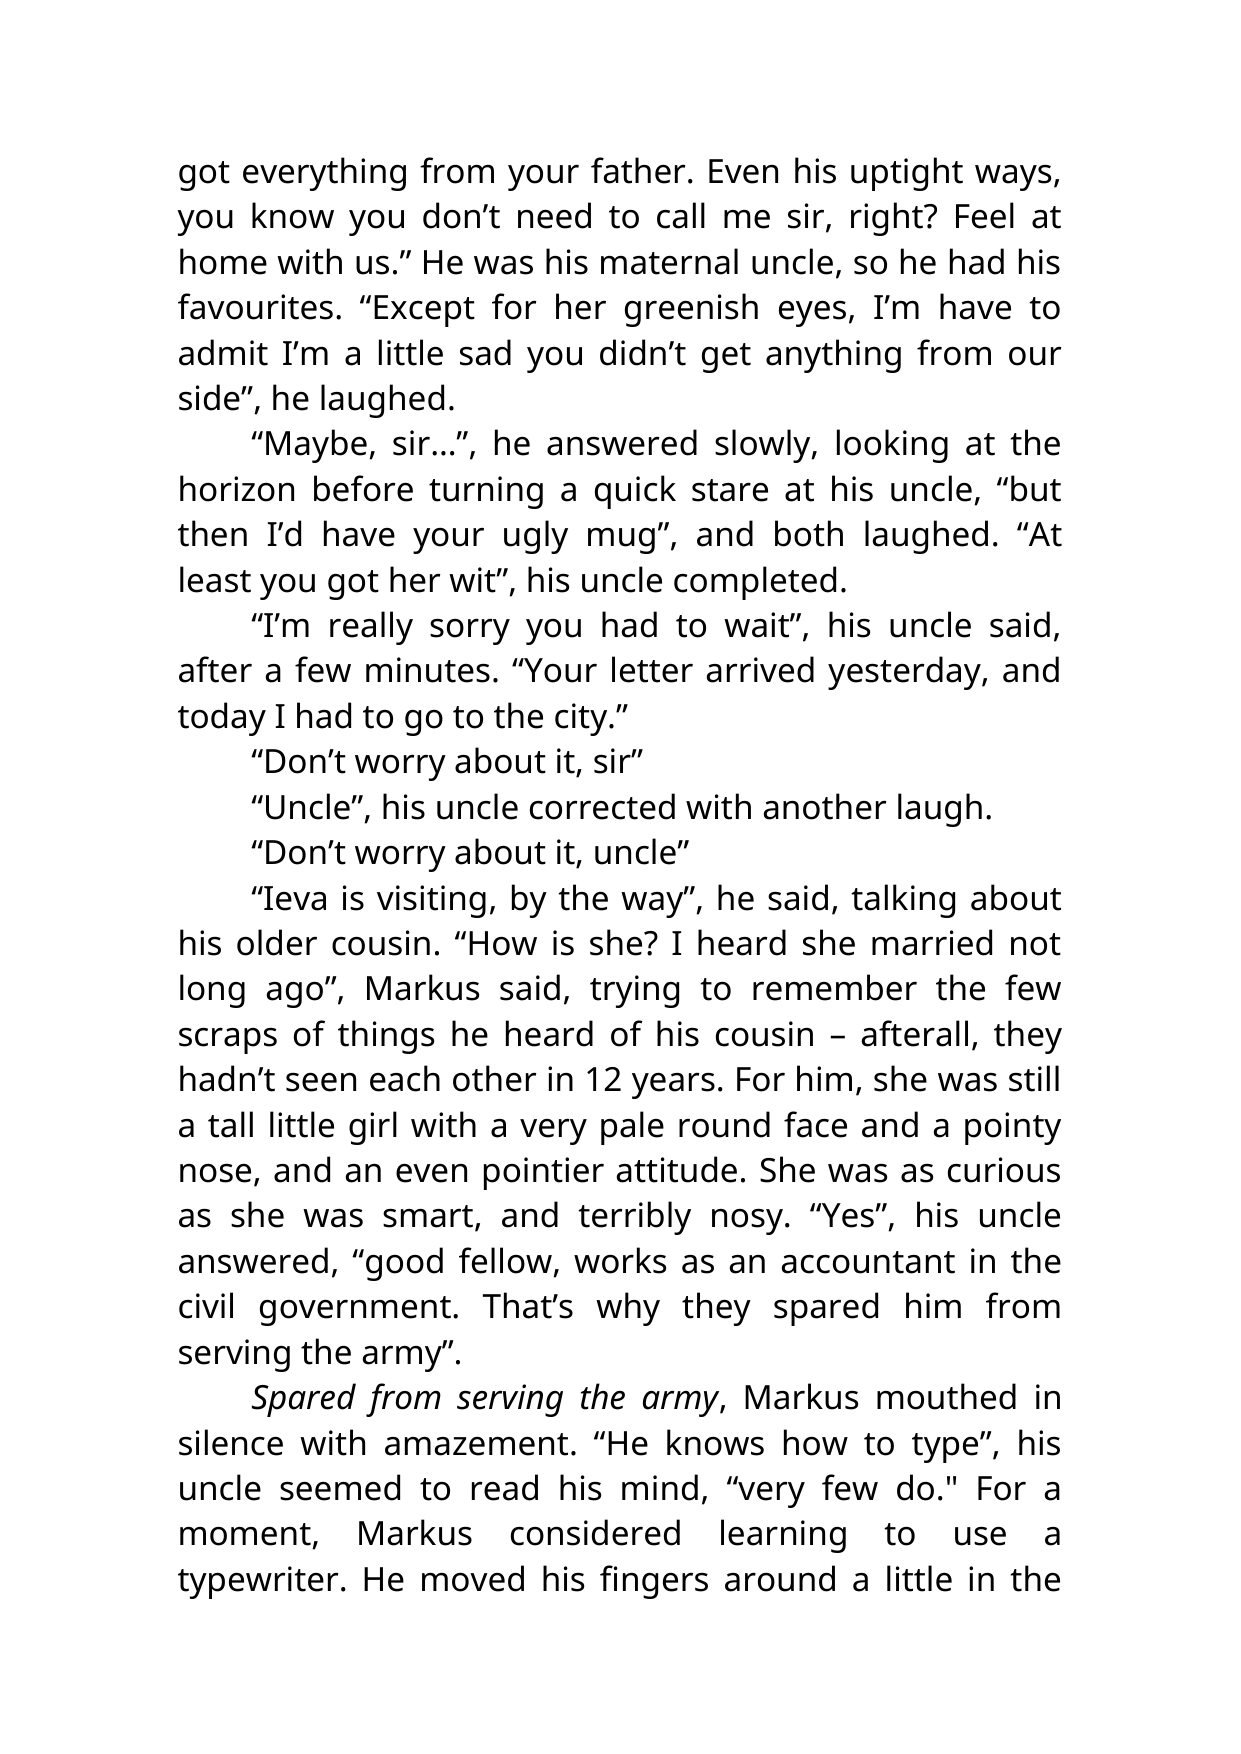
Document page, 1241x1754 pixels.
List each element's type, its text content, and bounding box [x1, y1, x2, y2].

text “Don’t worry about it, uncle” [177, 829, 1063, 874]
text “Ieva is visiting, by the way”, he said, talking about his older cousin. “How is she? I heard she married not long ago”, Markus said, trying to remember the few scraps of things he heard of his cousin – afterall, they hadn’t seen each other in 12 years. For him, she was still a tall little girl with a very pale round face and a pointy nose, and an even pointier attitude. She was as curious as she was smart, and terribly nosy. “Yes”, his uncle answered, “good fellow, works as an accountant in the civil government. That’s why they spared him from serving the army”. [177, 874, 1063, 1374]
text “I’m really sorry you had to wait”, his uncle said, after a few minutes. “Your letter arrived yesterday, and today I had to go to the city.” [177, 602, 1063, 738]
text “Uncle”, his uncle corrected with another laugh. [177, 783, 1063, 829]
text “Don’t worry about it, sir” [177, 738, 1063, 783]
text “Maybe, sir…”, he answered slowly, looking at the horizon before turning a quick stare at his uncle, “but then I’d have your ugly mug”, and both laughed. “At least you got her wit”, his uncle completed. [177, 420, 1063, 602]
